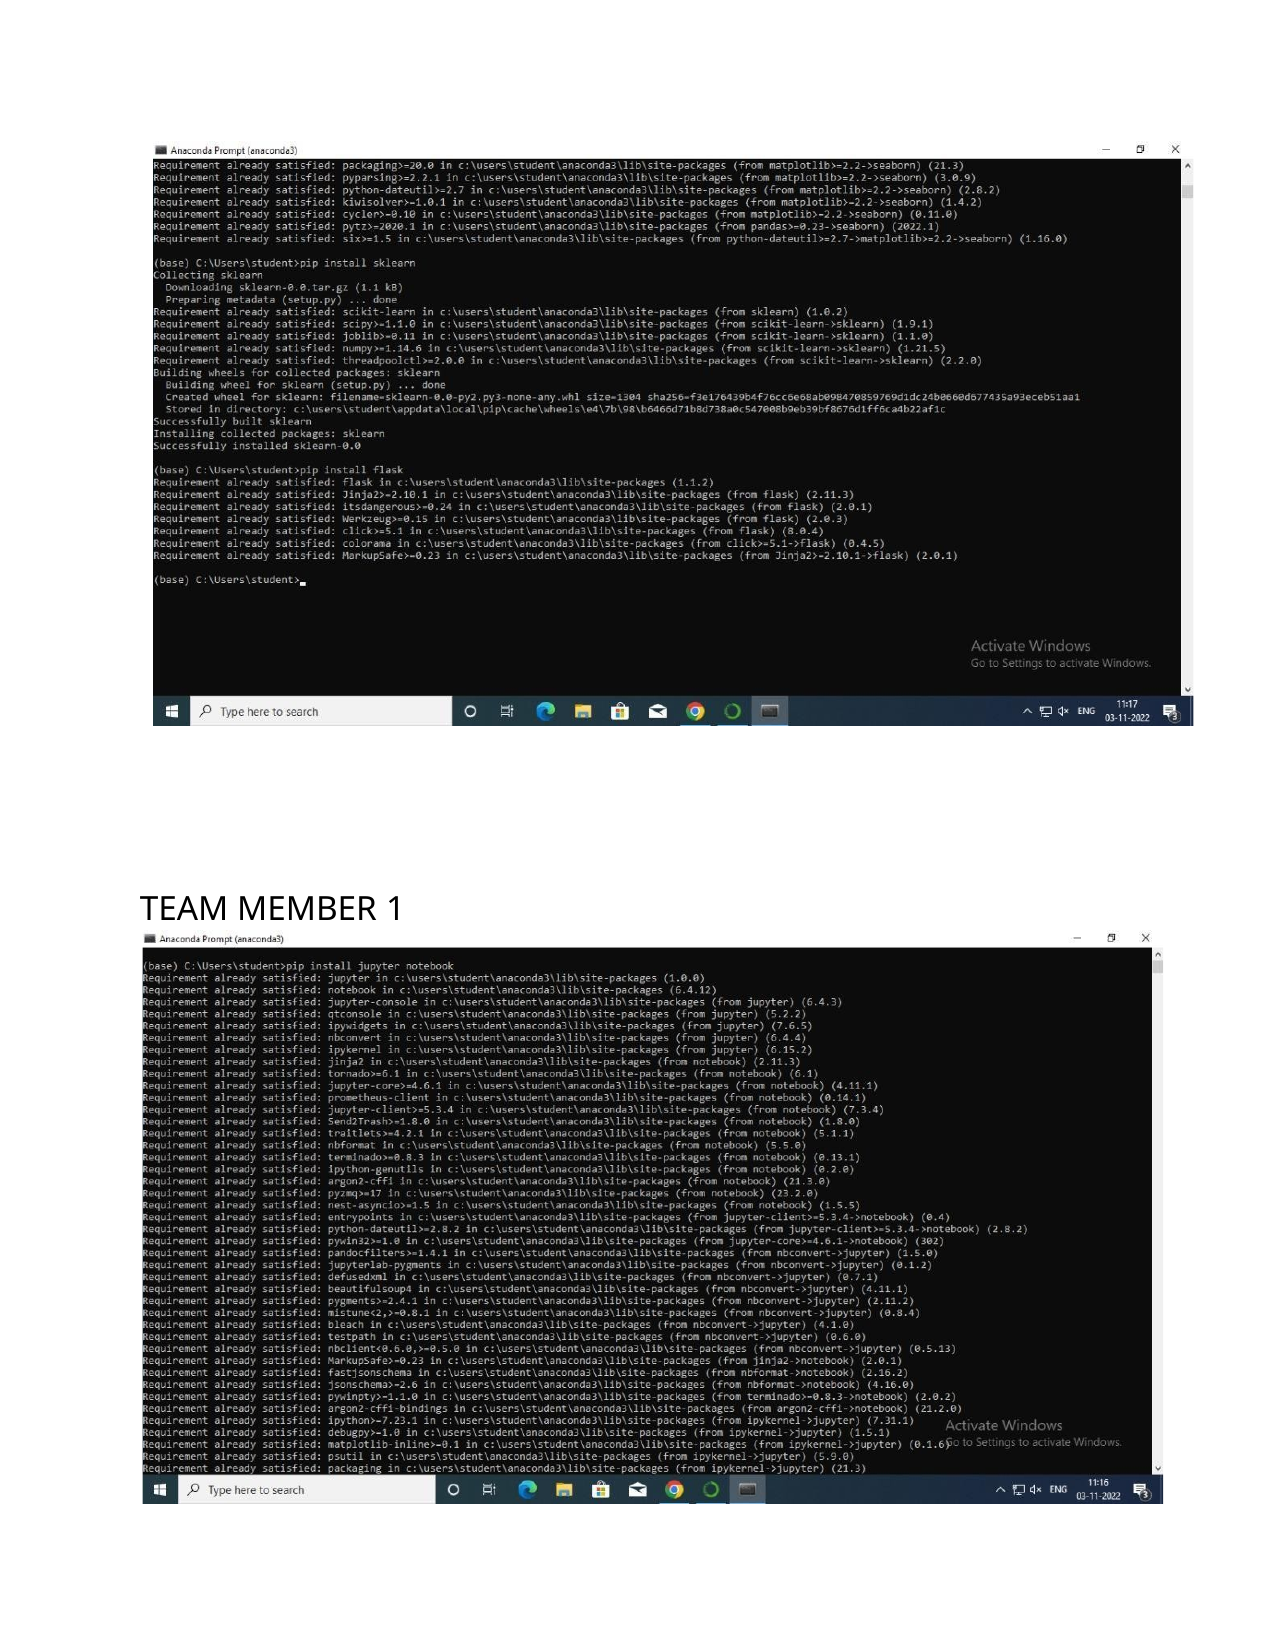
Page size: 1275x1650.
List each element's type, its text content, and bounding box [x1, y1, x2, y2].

picture [153, 141, 1194, 726]
picture [142, 930, 1164, 1504]
text TEAM MEMBER 1 [139, 885, 1204, 930]
